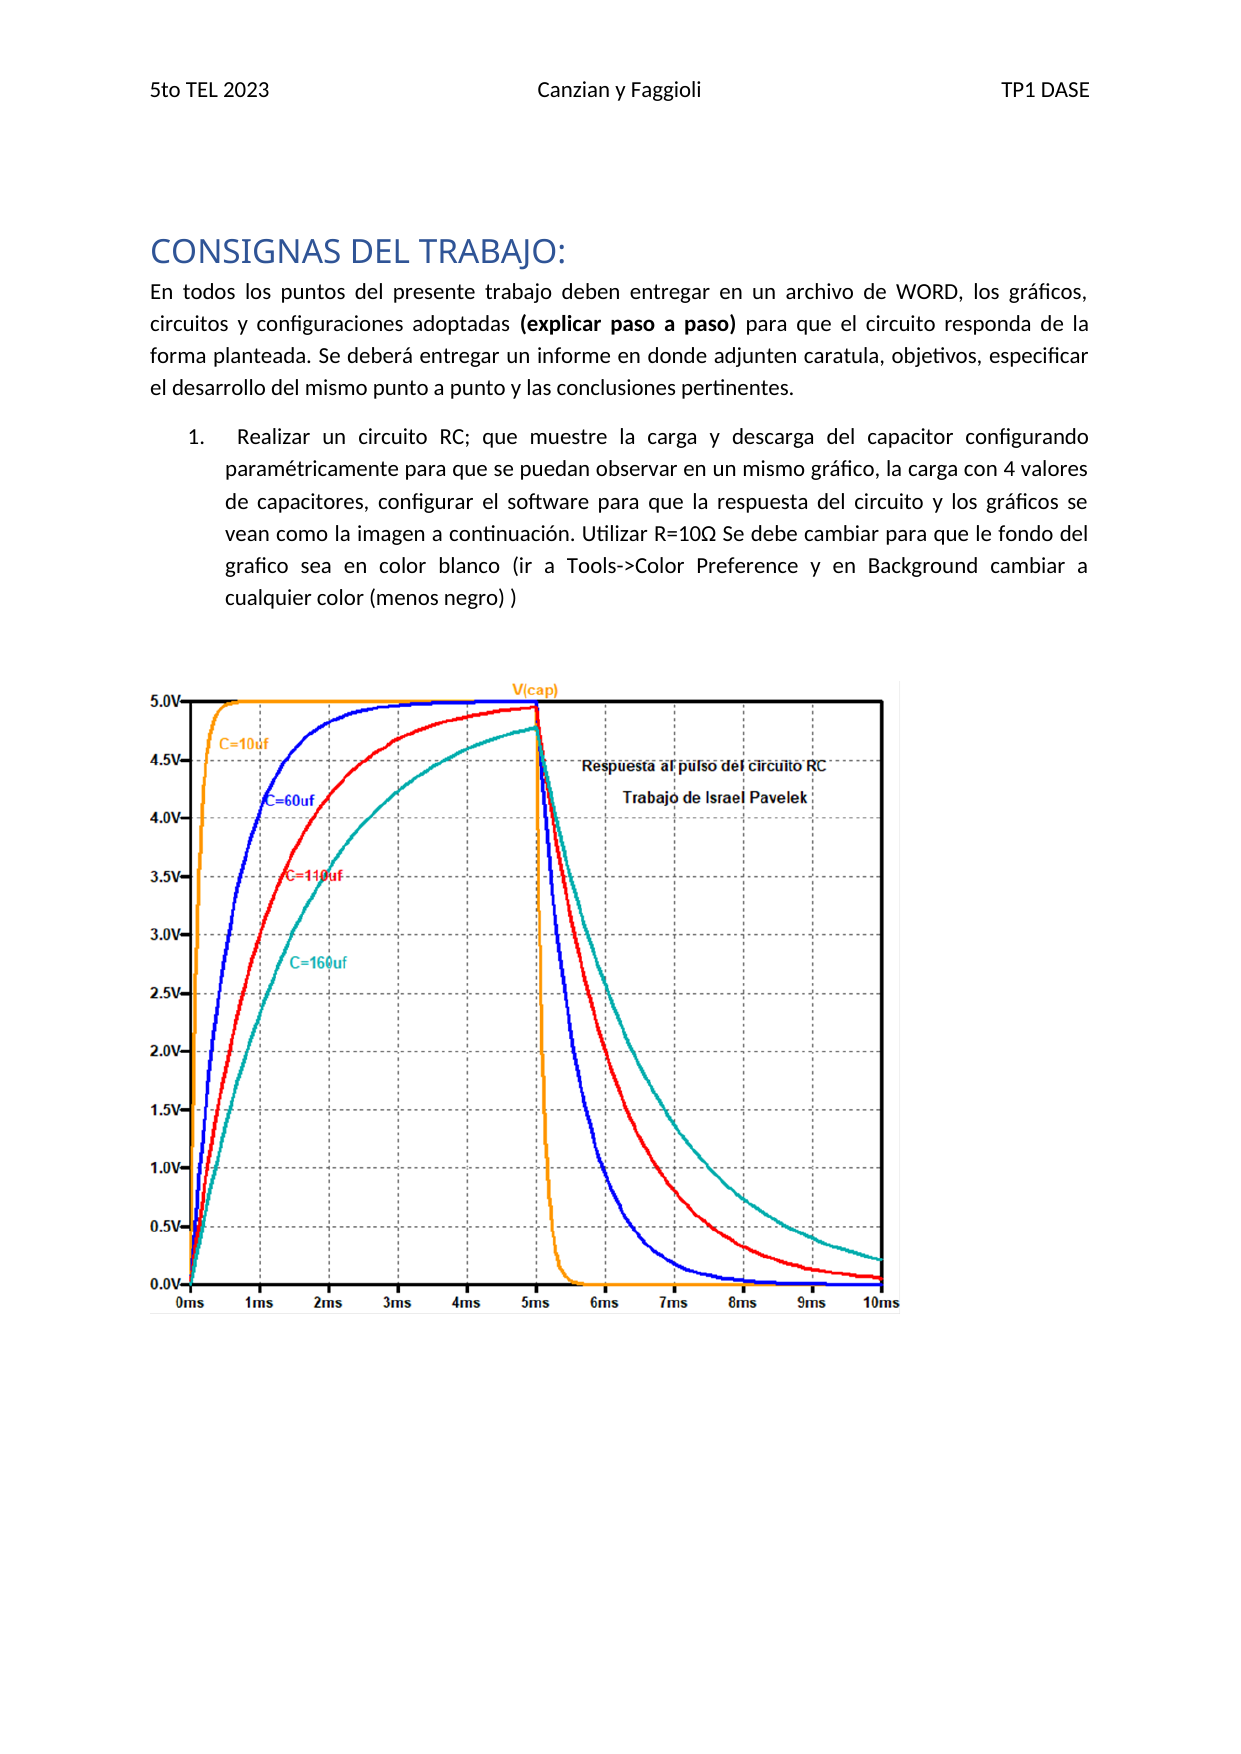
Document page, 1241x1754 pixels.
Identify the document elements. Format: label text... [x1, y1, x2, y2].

subtitle CONSIGNAS DEL TRABAJO: [150, 228, 1090, 273]
picture [150, 681, 901, 1314]
text En todos los puntos del presente trabajo deben entregar en un archivo de WORD, los gráficos, circuitos y configuraciones adoptadas (explicar paso a paso) para que el circuito responda de la forma planteada. Se deberá entregar un informe en donde adjunten caratula, objetivos, especificar el desarrollo del mismo punto a punto y las conclusiones pertinentes. [150, 277, 1090, 402]
list Realizar un circuito RC; que muestre la carga y descarga del capacitor configurando paramétricamente para que se puedan observar en un mismo gráfico, la carga con 4 valores de capacitores, configurar el software para que la respuesta del circuito y los gráficos se vean como la imagen a continuación. Utilizar R=10Ω Se debe cambiar para que le fondo del grafico sea en color blanco (ir a Tools->Color Preference y en Background cambiar a cualquier color (menos negro) ) [187, 422, 1090, 611]
